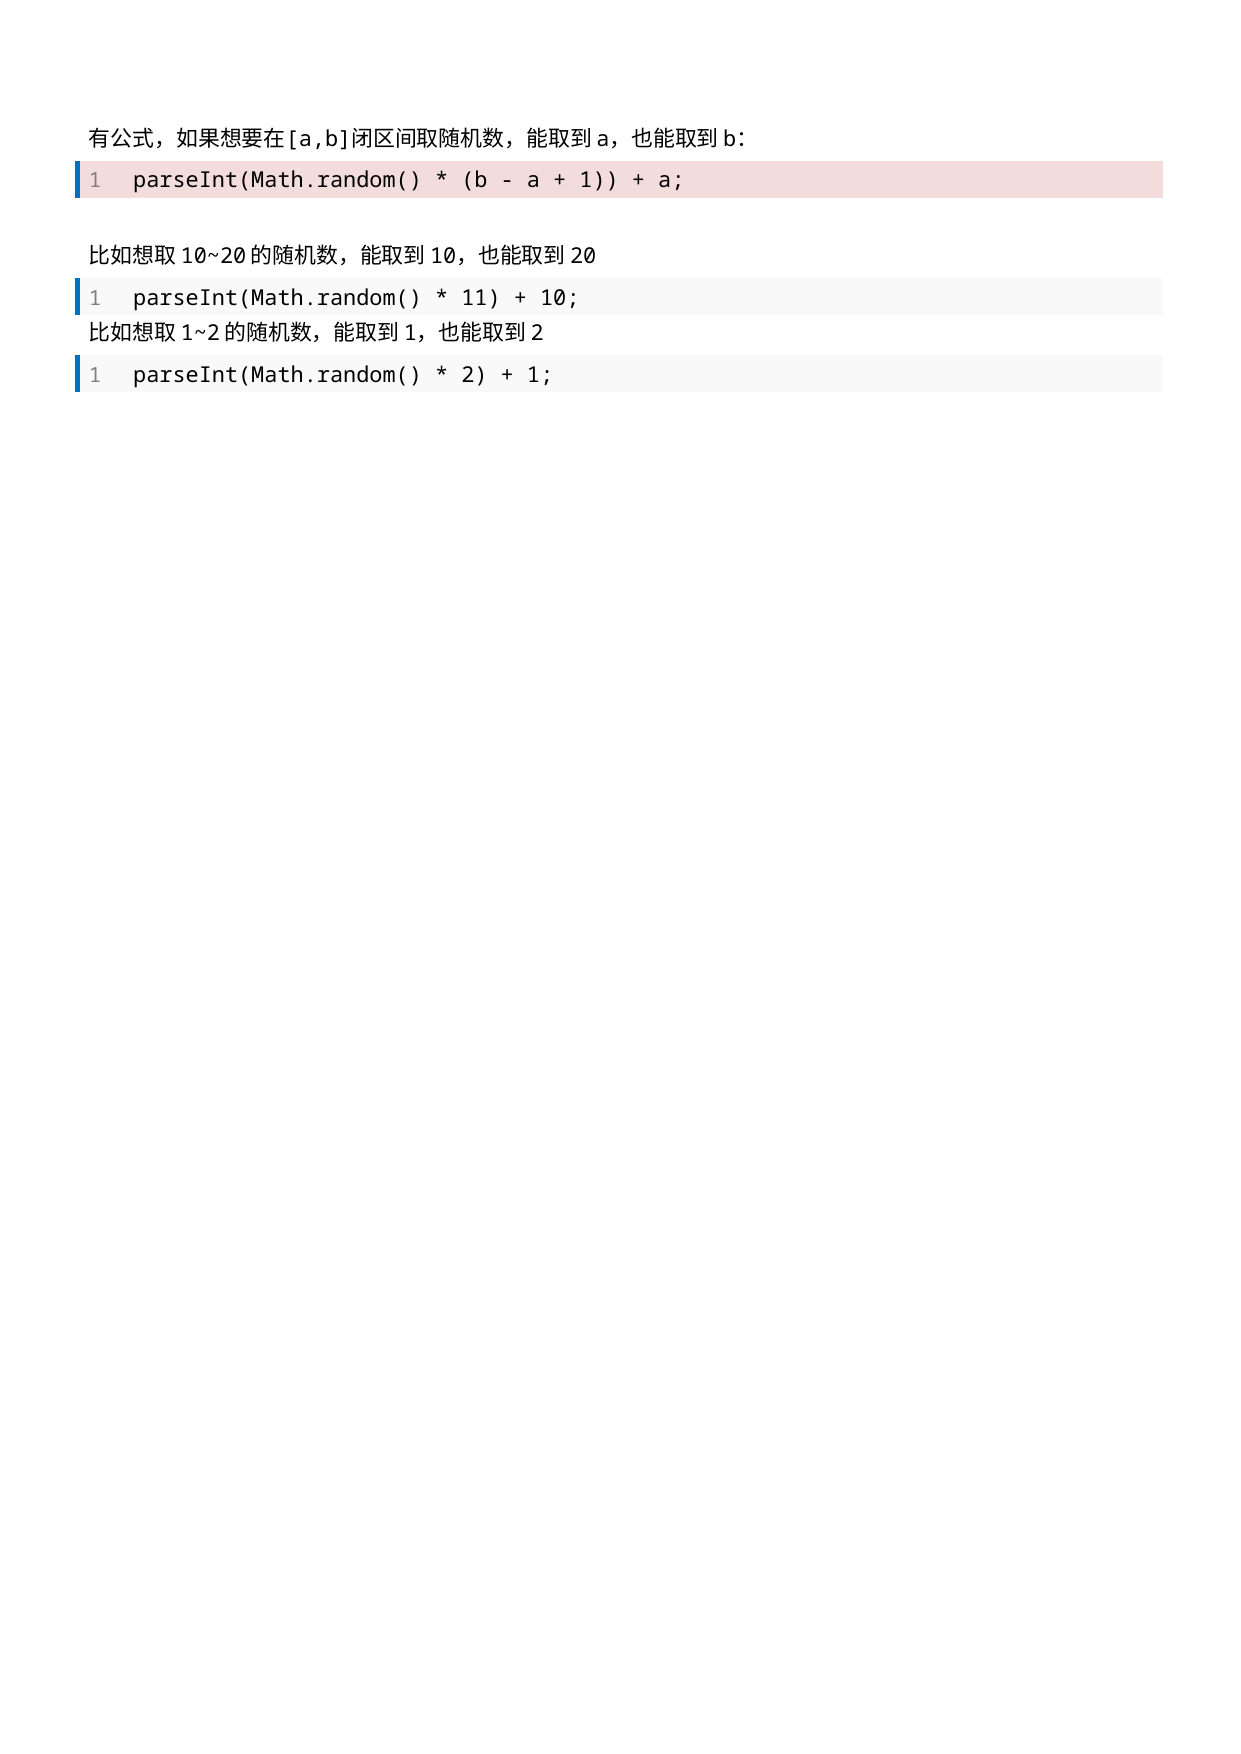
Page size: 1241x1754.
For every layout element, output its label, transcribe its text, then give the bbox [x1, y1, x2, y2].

table_header parseInt(Math.random() * 2) + 1; [80, 355, 1163, 392]
table_header parseInt(Math.random() * 11) + 10; [80, 278, 1163, 315]
table_header parseInt(Math.random() * (b - a + 1)) + a; [80, 161, 1163, 198]
text 比如想取1~2的随机数，能取到1，也能取到2 [88, 315, 1152, 347]
text 有公式，如果想要在[a,b]闭区间取随机数，能取到a，也能取到b： [88, 121, 1152, 153]
text 比如想取10~20的随机数，能取到10，也能取到20 [88, 238, 1152, 270]
